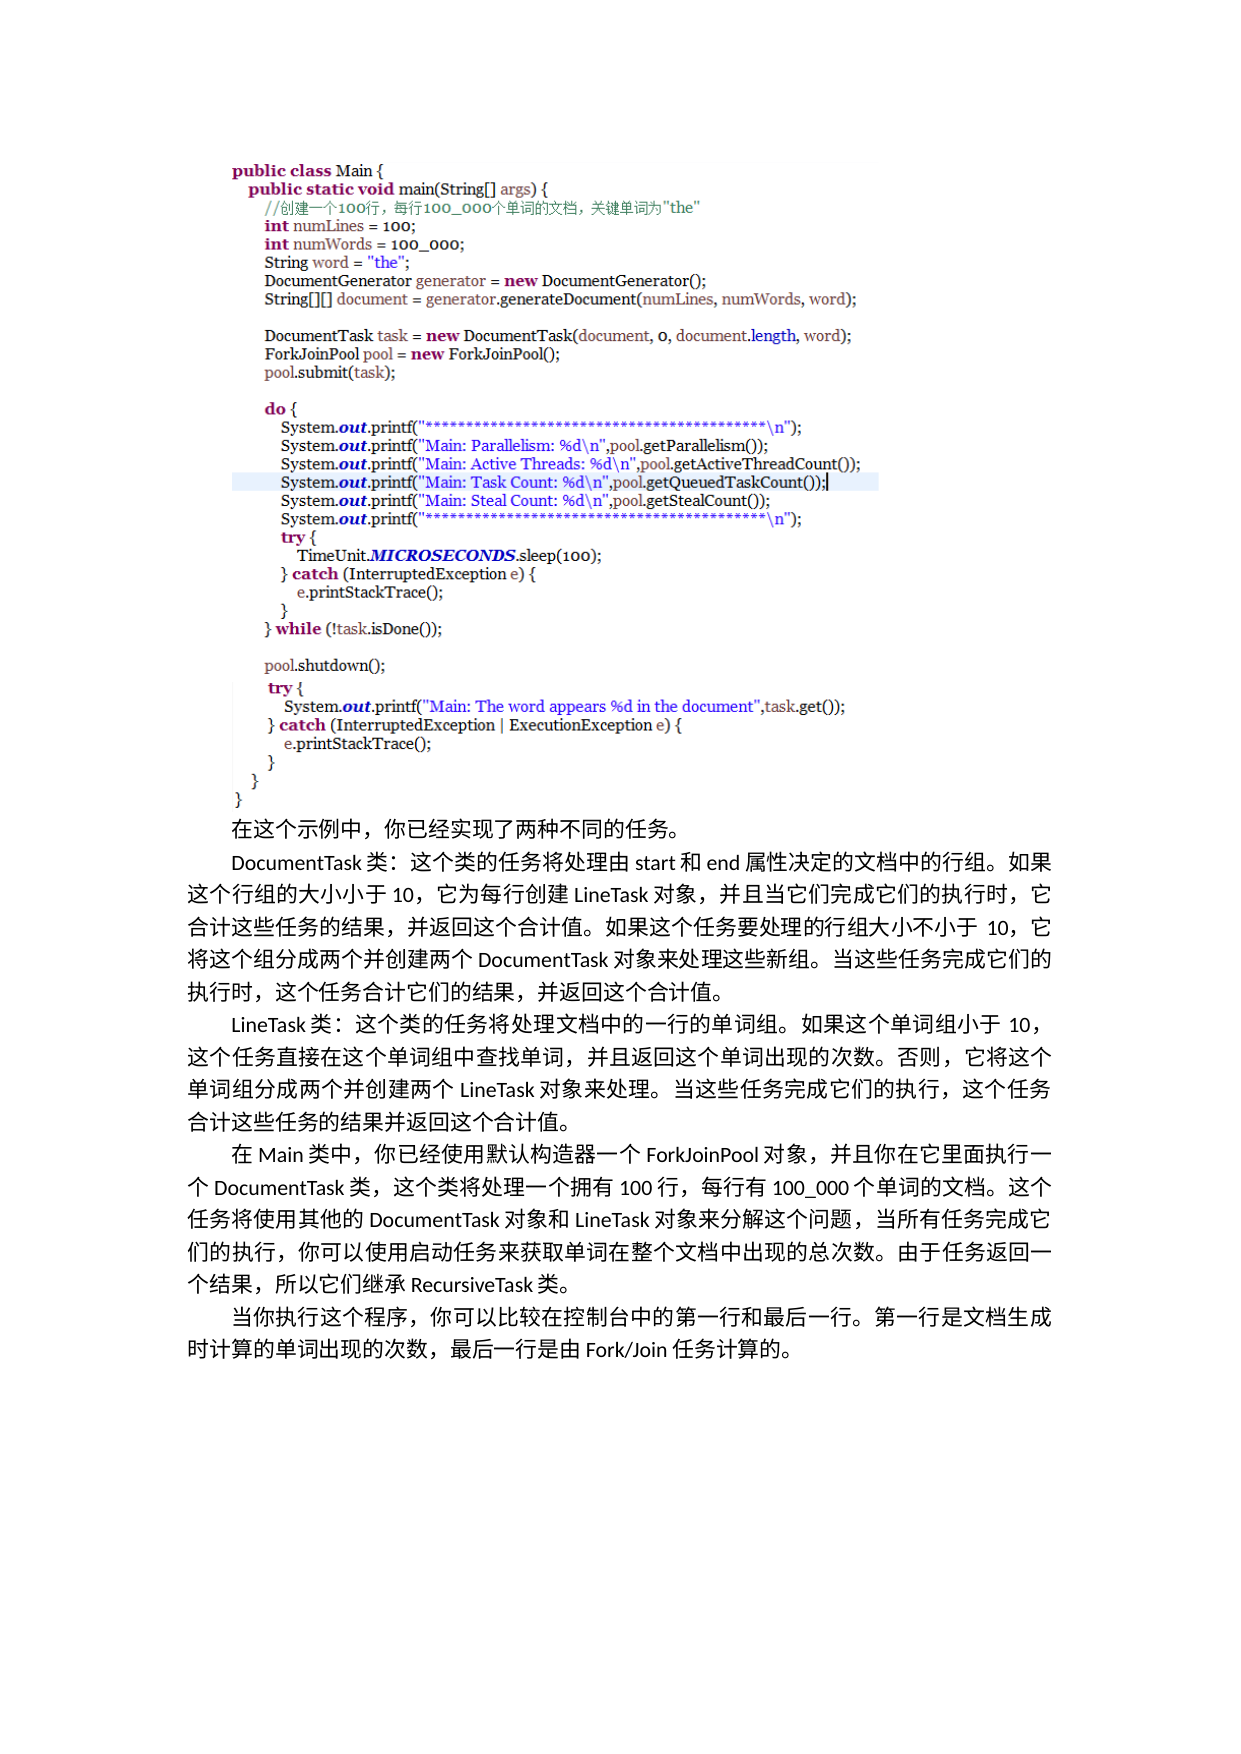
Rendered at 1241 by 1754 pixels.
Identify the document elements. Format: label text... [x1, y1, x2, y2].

text 在Main类中，你已经使用默认构造器一个ForkJoinPool对象，并且你在它里面执行一个DocumentTask类，这个类将处理一个拥有100行，每行有100_000个单词的文档。这个任务将使用其他的DocumentTask对象和LineTask对象来分解这个问题，当所有任务完成它们的执行，你可以使用启动任务来获取单词在整个文档中出现的总次数。由于任务返回一个结果，所以它们继承RecursiveTask类。 [187, 1137, 1053, 1299]
text DocumentTask类：这个类的任务将处理由start和end属性决定的文档中的行组。如果这个行组的大小小于10，它为每行创建LineTask对象，并且当它们完成它们的执行时，它合计这些任务的结果，并返回这个合计值。如果这个任务要处理的行组大小不小于10，它将这个组分成两个并创建两个DocumentTask对象来处理这些新组。当这些任务完成它们的执行时，这个任务合计它们的结果，并返回这个合计值。 [187, 844, 1053, 1007]
text LineTask类：这个类的任务将处理文档中的一行的单词组。如果这个单词组小于10，这个任务直接在这个单词组中查找单词，并且返回这个单词出现的次数。否则，它将这个单词组分成两个并创建两个LineTask对象来处理。当这些任务完成它们的执行，这个任务合计这些任务的结果并返回这个合计值。 [187, 1007, 1053, 1137]
picture [231, 162, 879, 676]
text 当你执行这个程序，你可以比较在控制台中的第一行和最后一行。第一行是文档生成时计算的单词出现的次数，最后一行是由Fork/Join任务计算的。 [187, 1299, 1053, 1364]
picture [231, 682, 924, 812]
text 在这个示例中，你已经实现了两种不同的任务。 [187, 812, 1053, 844]
